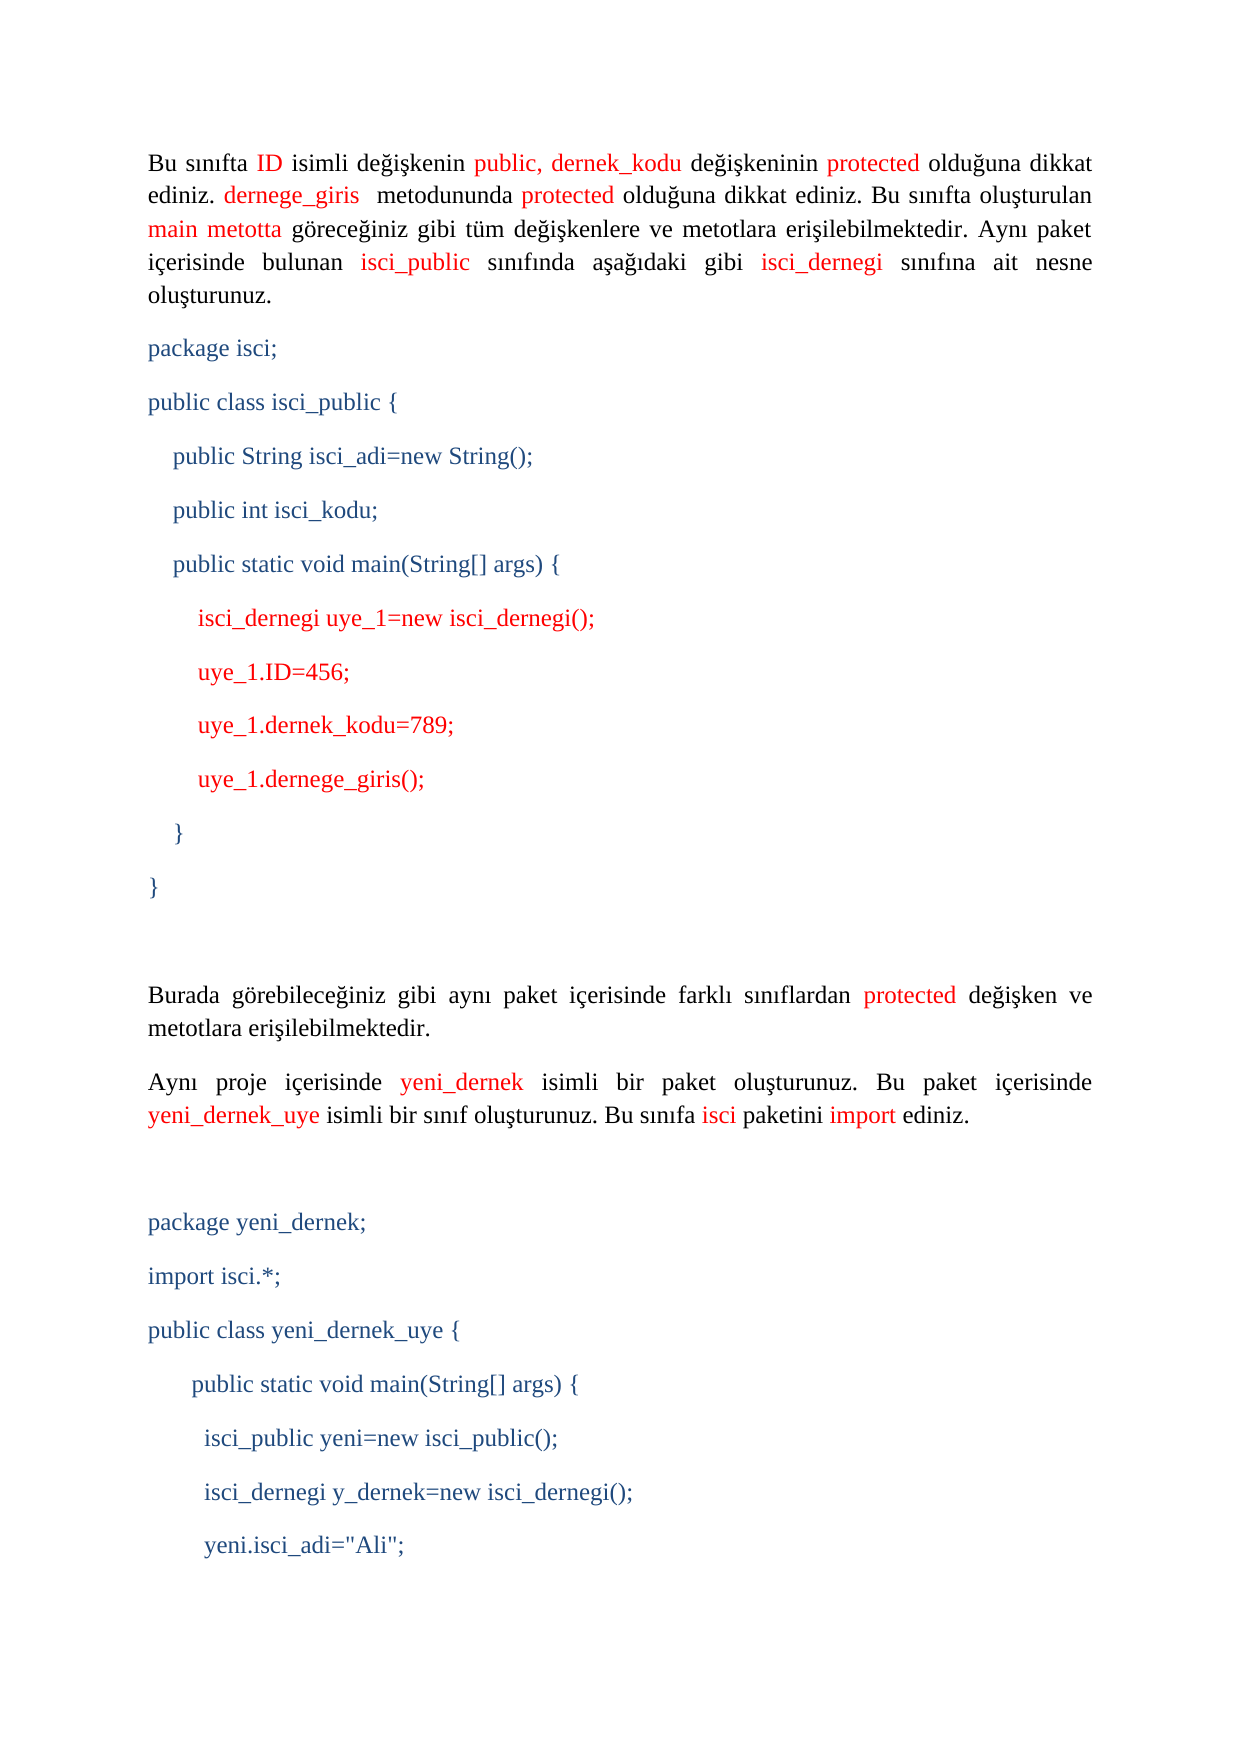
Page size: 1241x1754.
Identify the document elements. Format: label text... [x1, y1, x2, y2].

text isci_dernegi y_dernek=new isci_dernegi(); [148, 1477, 1093, 1505]
text public int isci_kodu; [148, 495, 1093, 524]
text } [148, 818, 1093, 847]
text package yeni_dernek; [148, 1207, 1093, 1236]
text public static void main(String[] args) { [148, 549, 1093, 578]
text package isci; [148, 333, 1093, 362]
text isci_dernegi uye_1=new isci_dernegi(); [148, 603, 1093, 632]
text } [148, 872, 1093, 901]
text Bu sınıfta ID isimli değişkenin public, dernek_kodu değişkeninin protected olduğuna dikkat ediniz. dernege_giris metodununda protected olduğuna dikkat ediniz. Bu sınıfta oluşturulan main metotta göreceğiniz gibi tüm değişkenlere ve metotlara erişilebilmektedir. Aynı paket içerisinde bulunan isci_public sınıfında aşağıdaki gibi isci_dernegi sınıfına ait nesne oluşturunuz. [148, 148, 1093, 308]
text Aynı proje içerisinde yeni_dernek isimli bir paket oluşturunuz. Bu paket içerisinde yeni_dernek_uye isimli bir sınıf oluşturunuz. Bu sınıfa isci paketini import ediniz. [148, 1067, 1093, 1128]
text uye_1.dernek_kodu=789; [148, 711, 1093, 739]
text public static void main(String[] args) { [148, 1369, 1093, 1398]
text public class isci_public { [148, 387, 1093, 416]
text import isci.*; [148, 1261, 1093, 1290]
text public String isci_adi=new String(); [148, 441, 1093, 470]
text public class yeni_dernek_uye { [148, 1315, 1093, 1344]
text uye_1.dernege_giris(); [148, 764, 1093, 793]
text isci_public yeni=new isci_public(); [148, 1423, 1093, 1452]
text yeni.isci_adi="Ali"; [148, 1531, 1093, 1559]
text uye_1.ID=456; [148, 657, 1093, 685]
text Burada görebileceğiniz gibi aynı paket içerisinde farklı sınıflardan protected değişken ve metotlara erişilebilmektedir. [148, 980, 1093, 1042]
